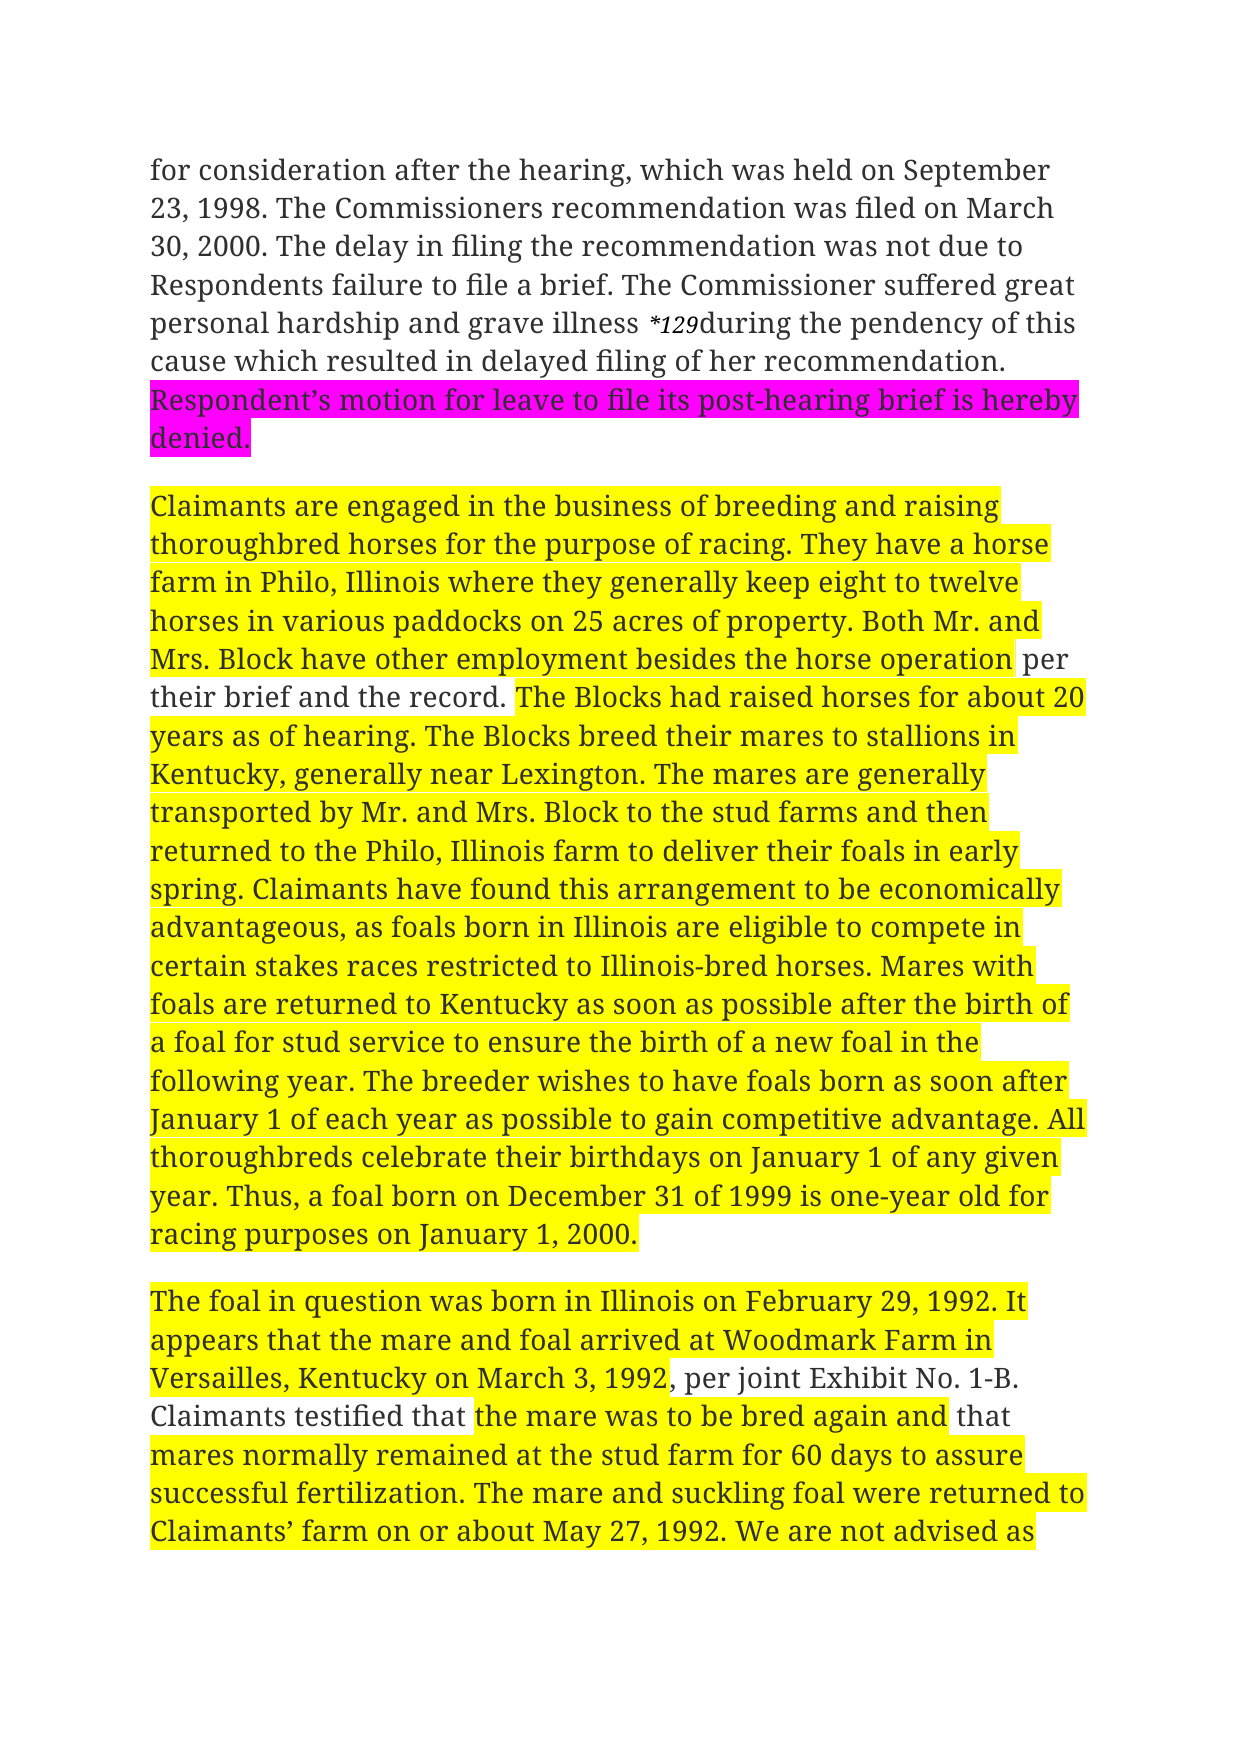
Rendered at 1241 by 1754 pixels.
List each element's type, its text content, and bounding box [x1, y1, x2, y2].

text Claimants are engaged in the business of breeding and raising thoroughbred horses for the purpose of racing. They have a horse farm in Philo, Illinois where they generally keep eight to twelve horses in various paddocks on 25 acres of property. Both Mr. and Mrs. Block have other employment besides the horse operation per their brief and the record. The Blocks had raised horses for about 20 years as of hearing. The Blocks breed their mares to stallions in Kentucky, generally near Lexington. The mares are generally transported by Mr. and Mrs. Block to the stud farms and then returned to the Philo, Illinois farm to deliver their foals in early spring. Claimants have found this arrangement to be economically advantageous, as foals born in Illinois are eligible to compete in certain stakes races restricted to Illinois-bred horses. Mares with foals are returned to Kentucky as soon as possible after the birth of a foal for stud service to ensure the birth of a new foal in the following year. The breeder wishes to have foals born as soon after January 1 of each year as possible to gain competitive advantage. All thoroughbreds celebrate their birthdays on January 1 of any given year. Thus, a foal born on December 31 of 1999 is one-year old for racing purposes on January 1, 2000. [150, 486, 1090, 1252]
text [150, 150, 1090, 457]
